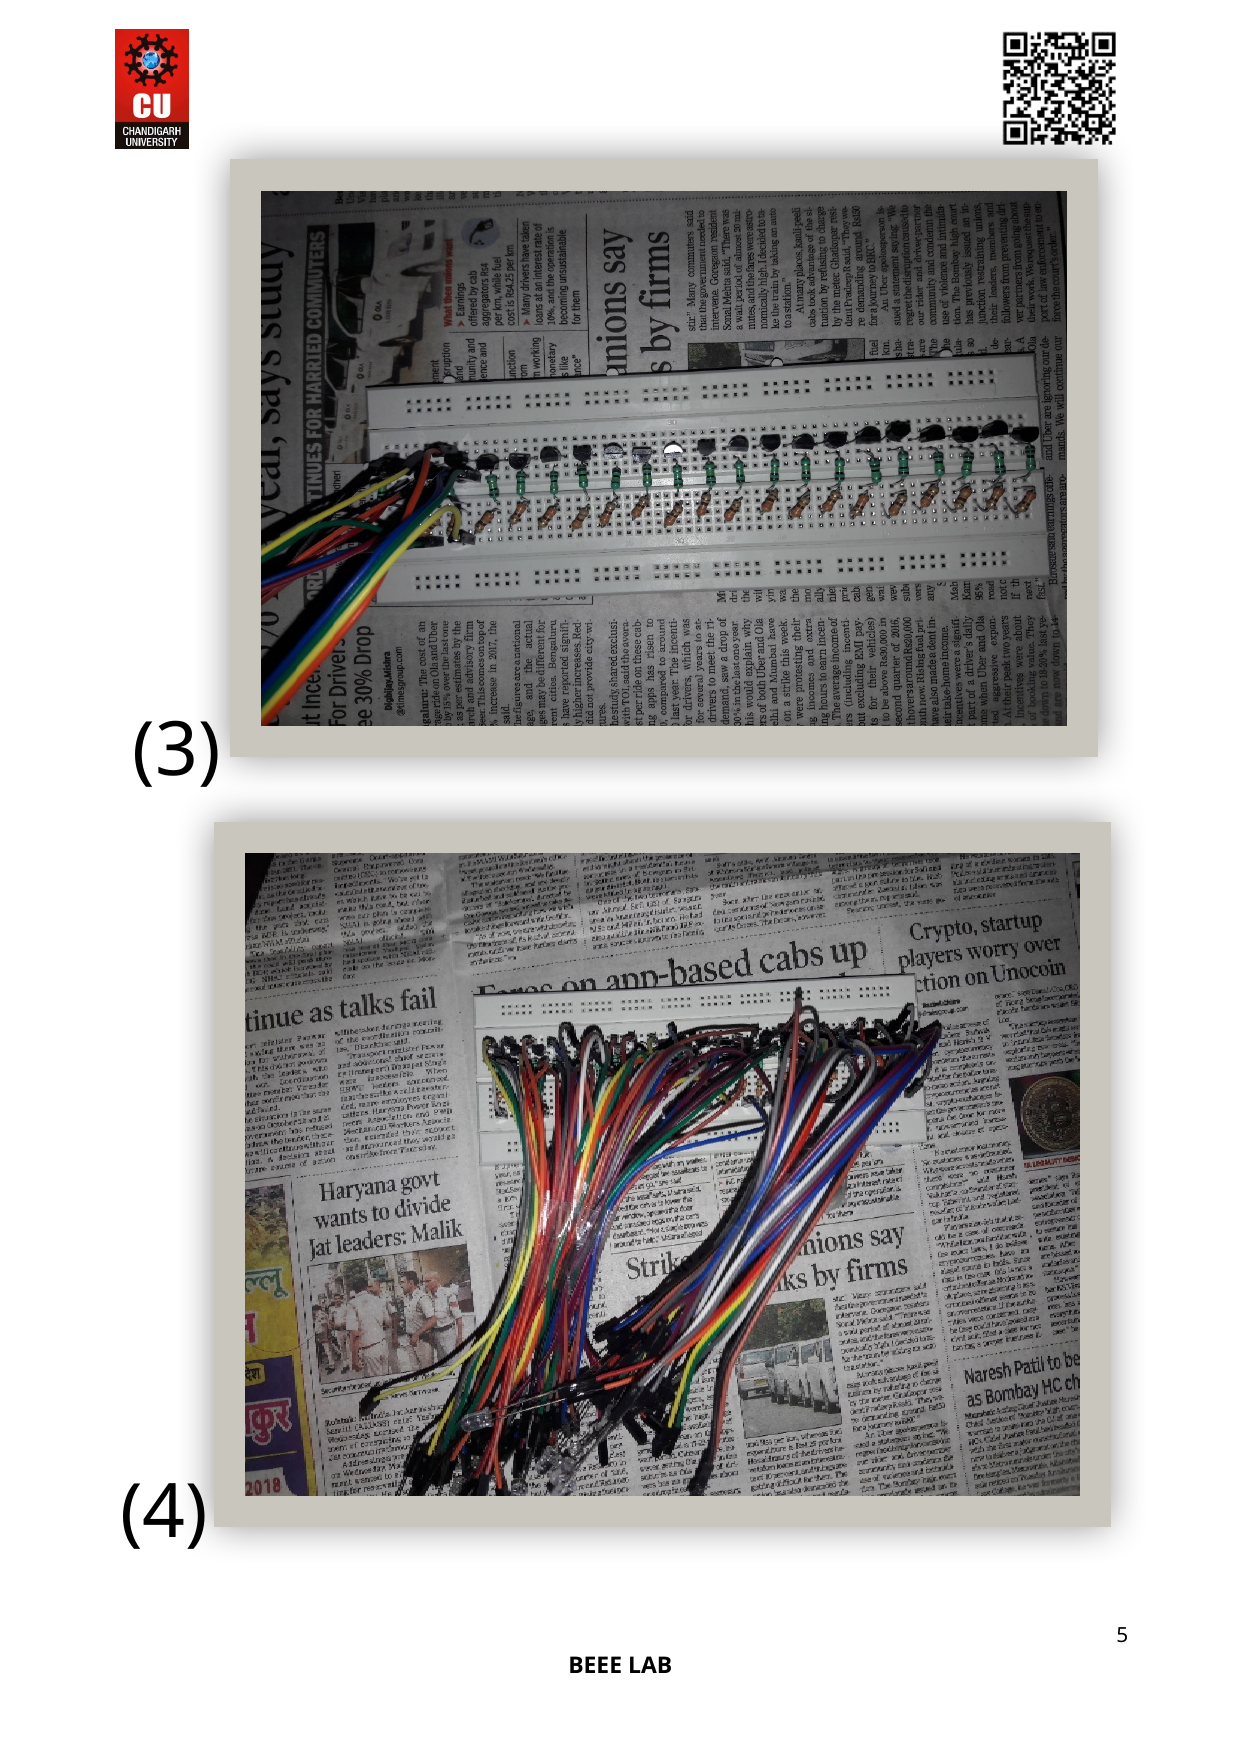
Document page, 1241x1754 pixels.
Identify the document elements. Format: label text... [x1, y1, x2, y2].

picture [115, 29, 189, 149]
picture [1000, 30, 1119, 150]
picture [261, 191, 1067, 726]
picture [245, 853, 1080, 1496]
